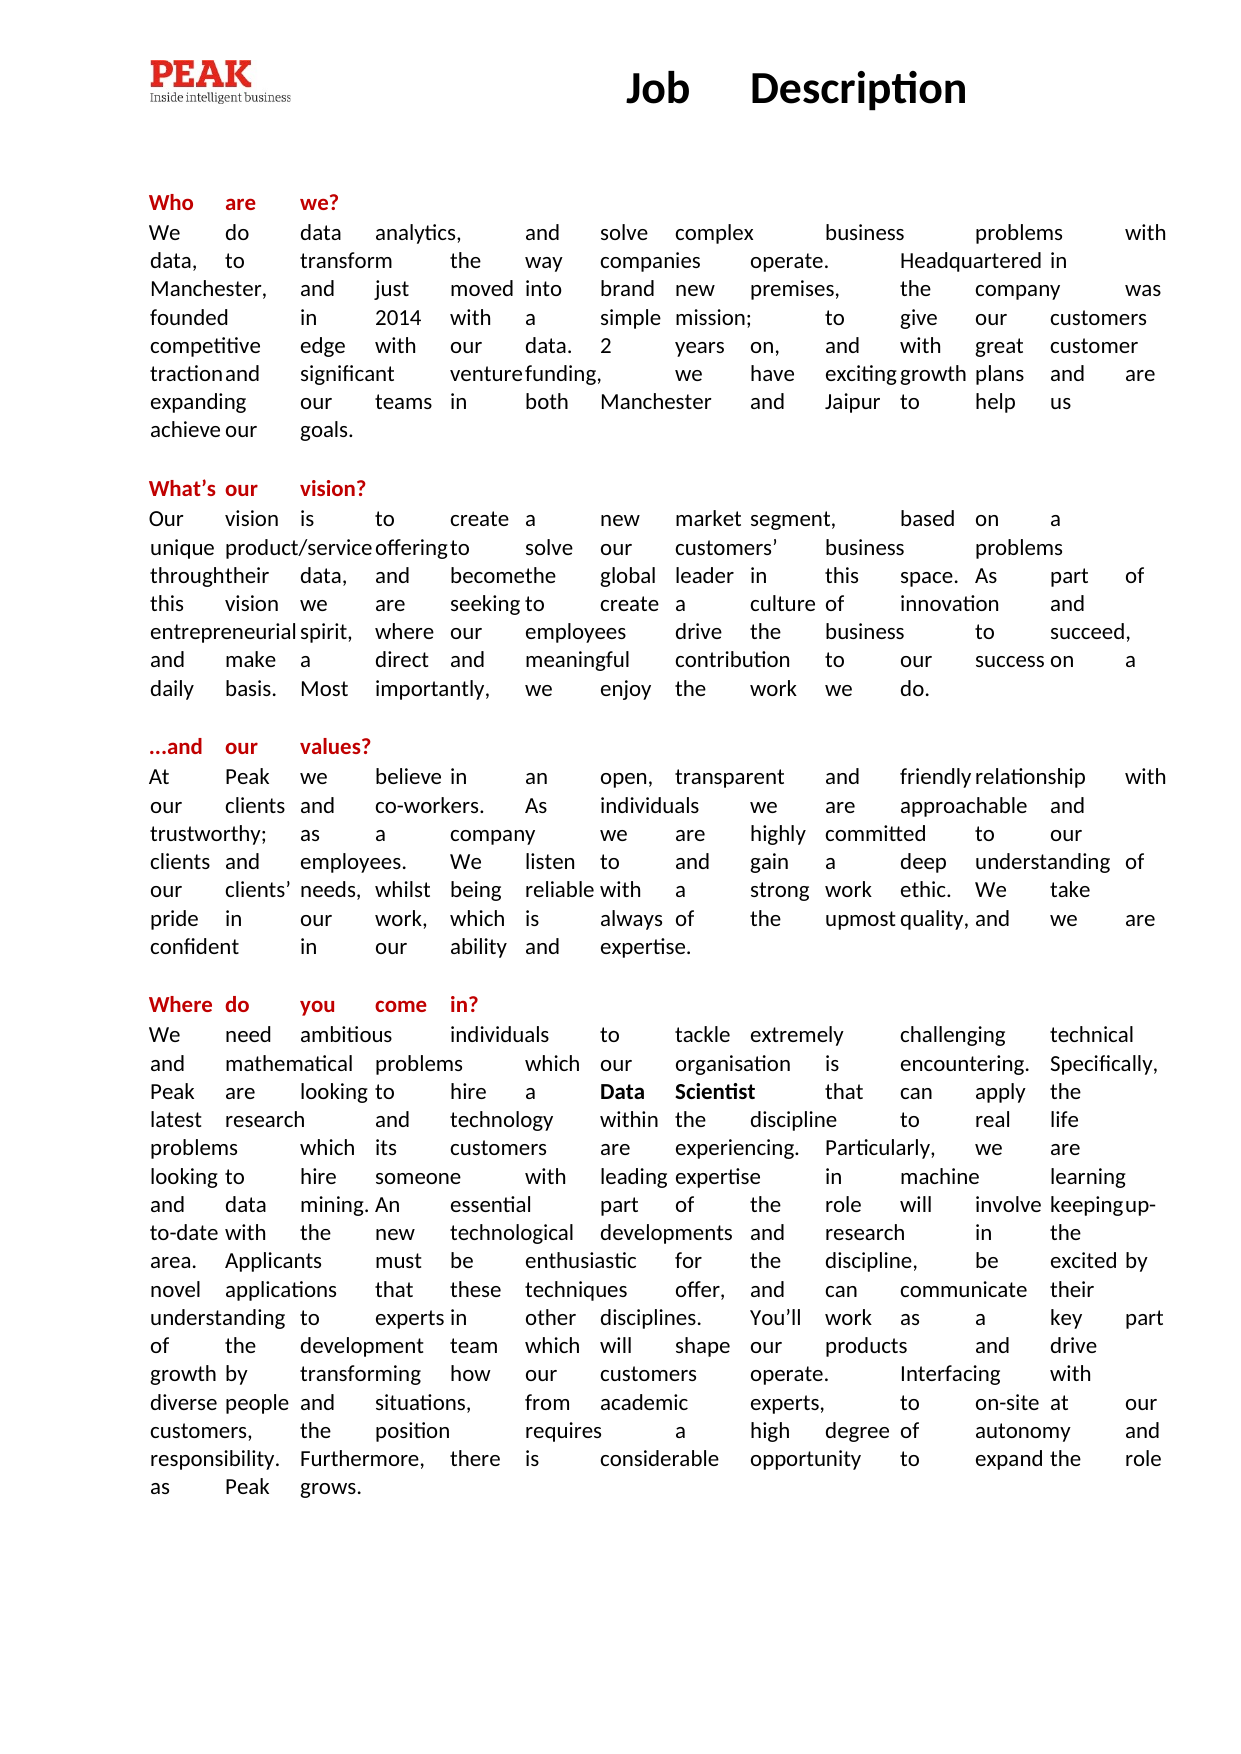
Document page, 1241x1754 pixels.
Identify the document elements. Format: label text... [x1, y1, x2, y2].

text We need ambitious individuals to tackle extremely challenging technical and mathematical problems which our organisation is encountering. Specifically, Peak are looking to hire a Data Scientist that can apply the latest research and technology within the discipline to real life problems which its customers are experiencing. Particularly, we are looking to hire someone with leading expertise in machine learning and data mining. An essential part of the role will involve keeping up-to-date with the new technological developments and research in the area. Applicants must be enthusiastic for the discipline, be excited by novel applications that these techniques offer, and can communicate their understanding to experts in other disciplines. You’ll work as a key part of the development team which will shape our products and drive growth by transforming how our customers operate. Interfacing with diverse people and situations, from academic experts, to on-site at our customers, the position requires a high degree of autonomy and responsibility. Furthermore, there is considerable opportunity to expand the role as Peak grows. [148, 1021, 1169, 1500]
picture [150, 60, 291, 104]
text At Peak we believe in an open, transparent and friendly relationship with our clients and co-workers. As individuals we are approachable and trustworthy; as a company we are highly committed to our clients and employees. We listen to and gain a deep understanding of our clients’ needs, whilst being reliable with a strong work ethic. We take pride in our work, which is always of the upmost quality, and we are confident in our ability and expertise. [148, 762, 1169, 960]
text Job Description [150, 59, 1171, 115]
text Where do you come in? [148, 990, 1171, 1018]
text Our vision is to create a new market segment, based on a unique product/service offering to solve our customers’ business problems through their data, and become the global leader in this space. As part of this vision we are seeking to create a culture of innovation and entrepreneurial spirit, where our employees drive the business to succeed, and make a direct and meaningful contribution to our success on a daily basis. Most importantly, we enjoy the work we do. [148, 504, 1169, 702]
text Who are we? [148, 188, 1171, 216]
text ...and our values? [148, 732, 1171, 760]
text We do data analytics, and solve complex business problems with data, to transform the way companies operate. Headquartered in Manchester, and just moved into brand new premises, the company was founded in 2014 with a simple mission; to give our customers competitive edge with our data. 2 years on, and with great customer traction and significant venture funding, we have exciting growth plans and are expanding our teams in both Manchester and Jaipur to help us achieve our goals. [148, 218, 1169, 444]
text What’s our vision? [148, 474, 1171, 502]
